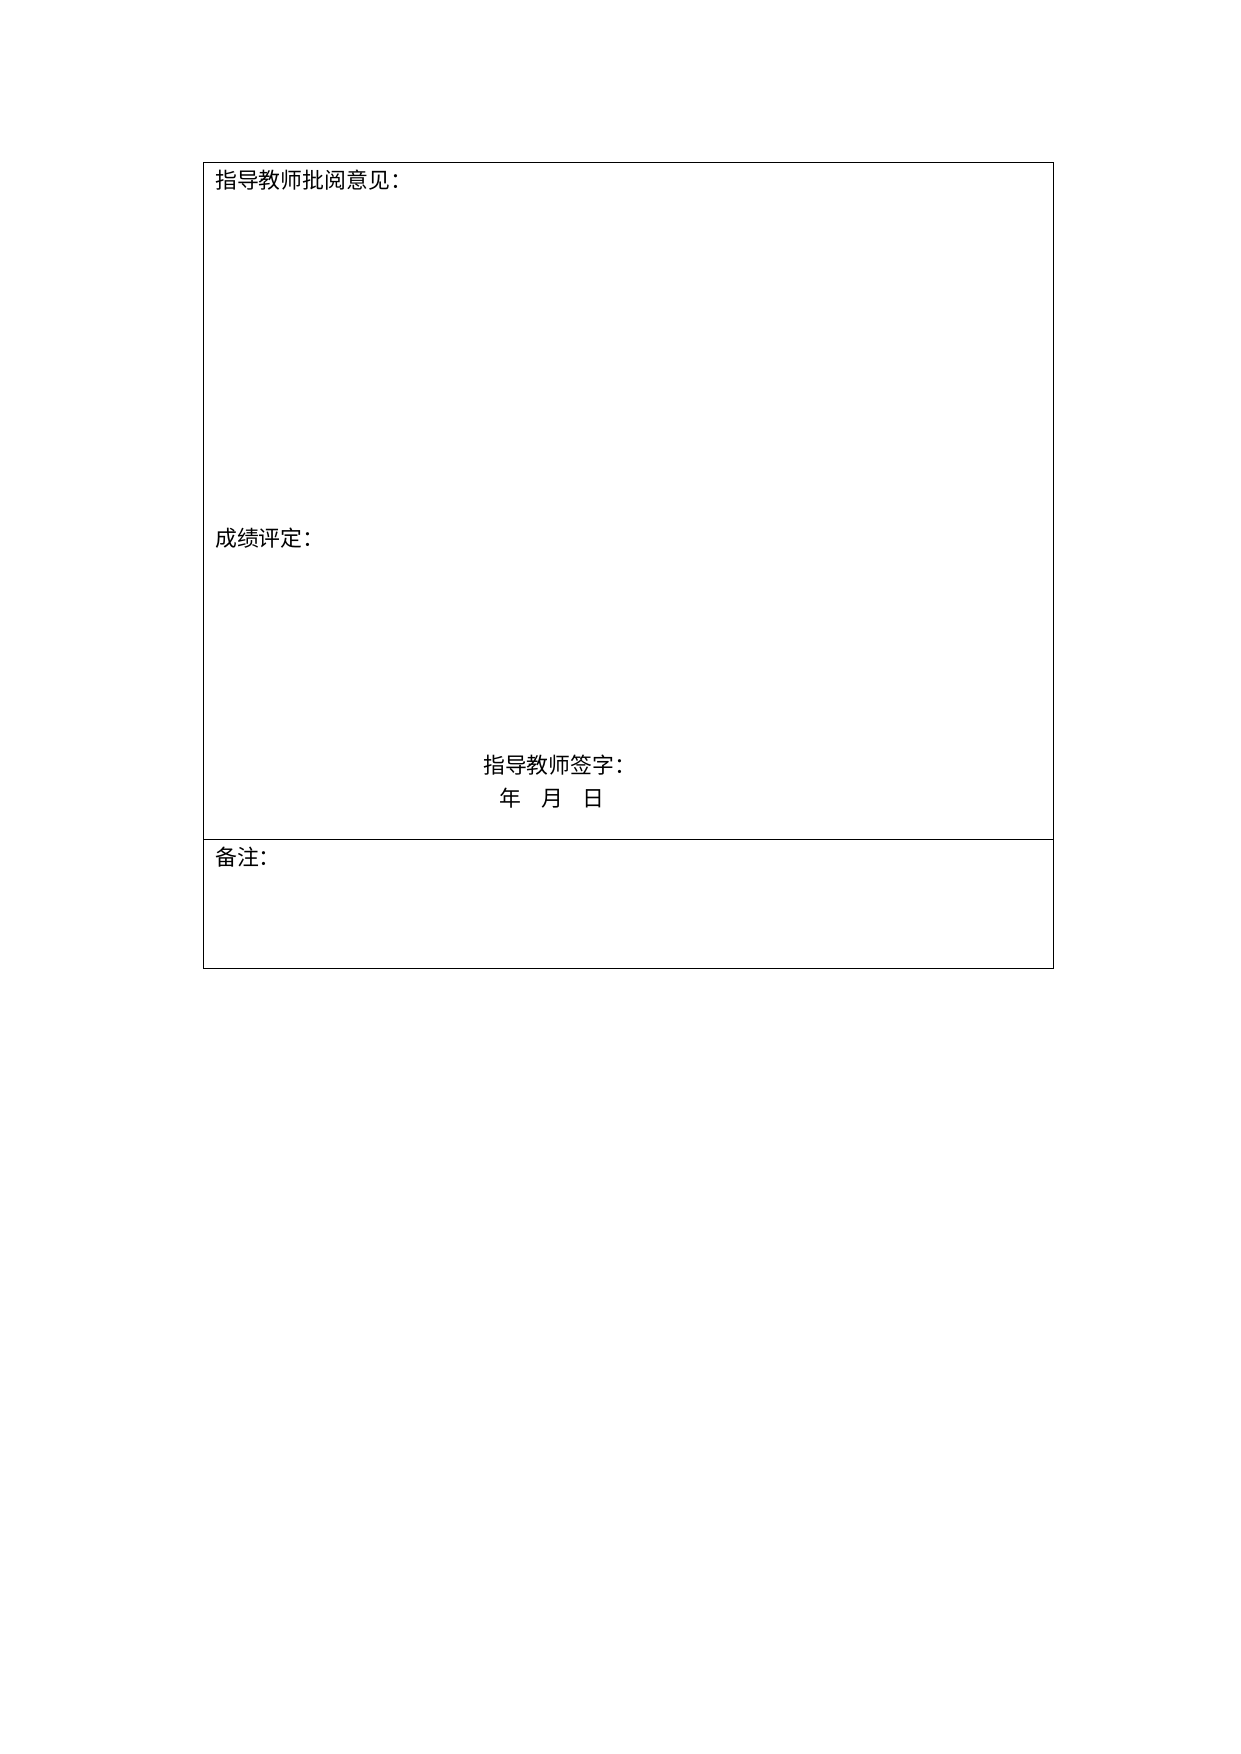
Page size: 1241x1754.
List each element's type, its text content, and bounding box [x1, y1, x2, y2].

table_cell 备注： [204, 840, 1053, 967]
table_cell 指导教师批阅意见： 成绩评定： 指导教师签字： 年 月 日 [204, 163, 1053, 839]
